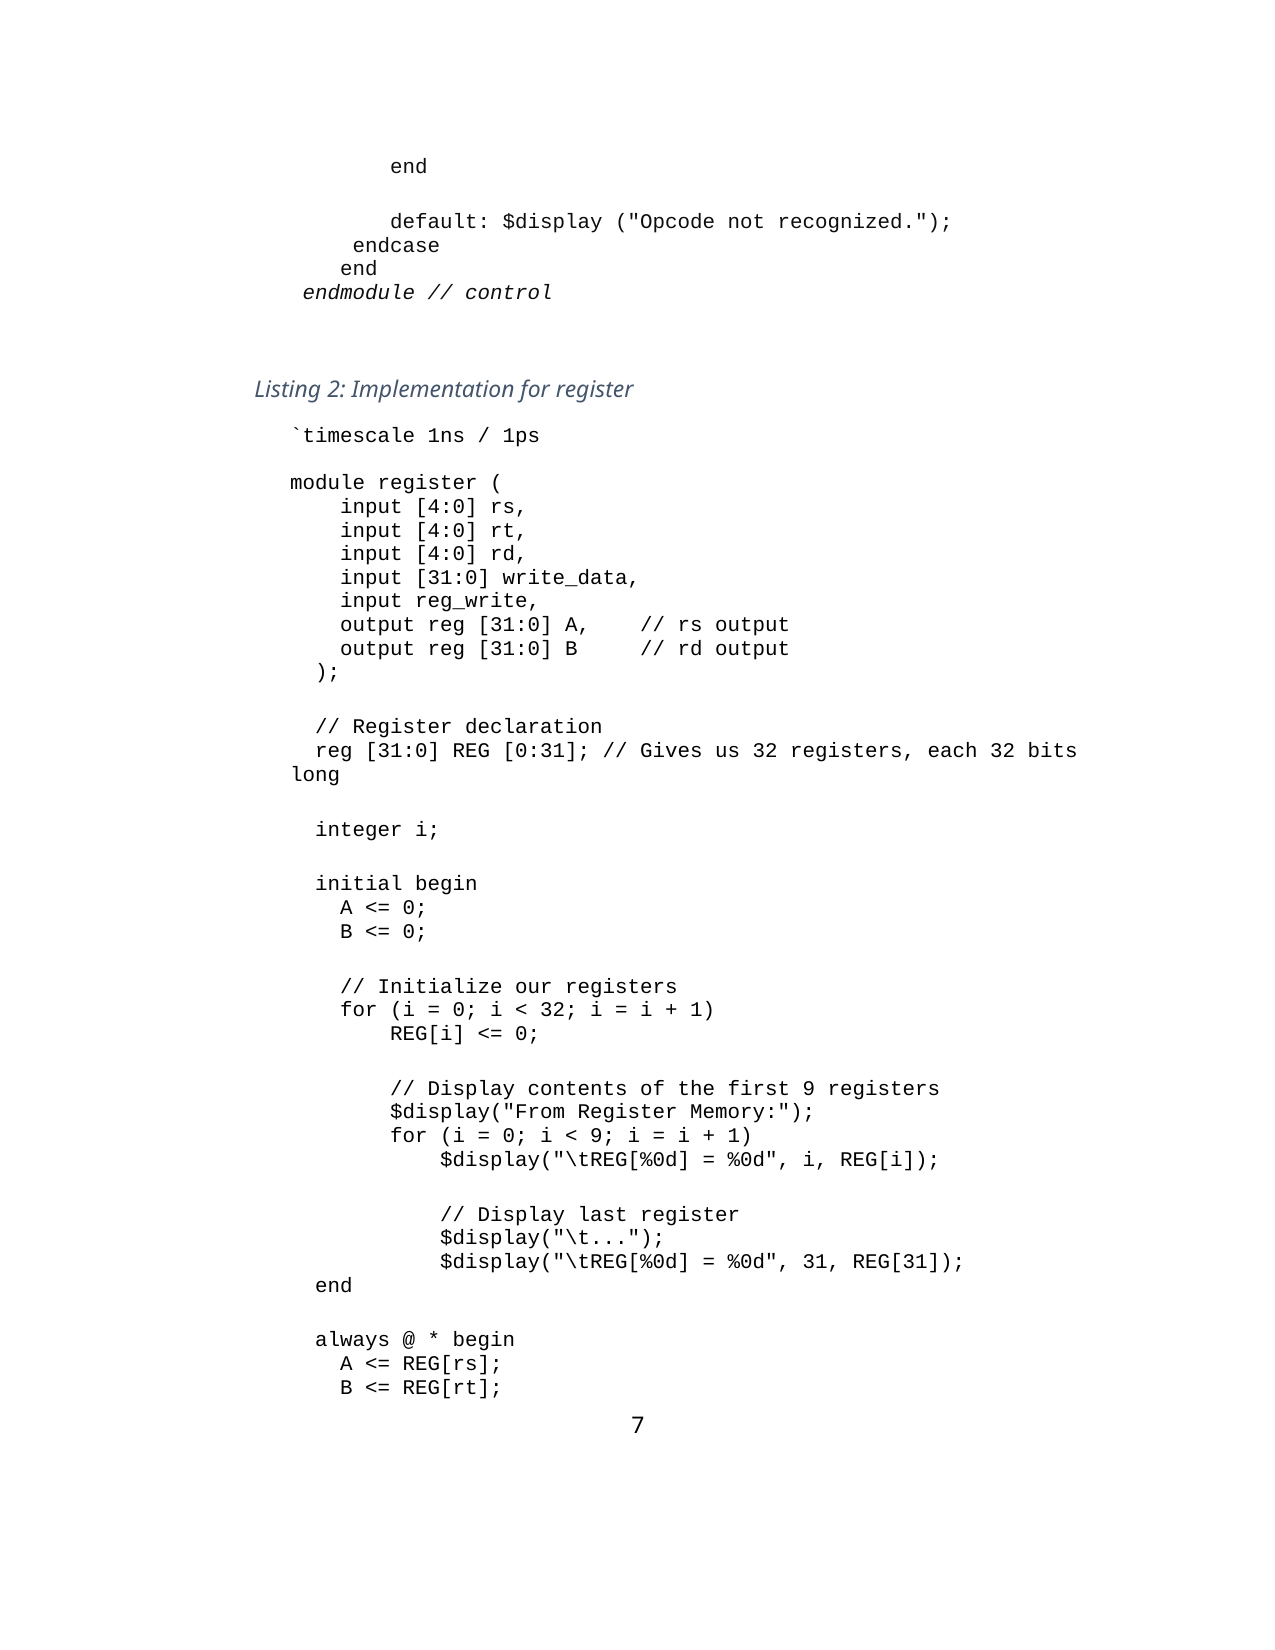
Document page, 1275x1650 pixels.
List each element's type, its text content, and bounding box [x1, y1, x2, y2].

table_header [279, 425, 1096, 1400]
text Listing 2: Implementation for register [254, 373, 1096, 404]
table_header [279, 156, 1096, 327]
